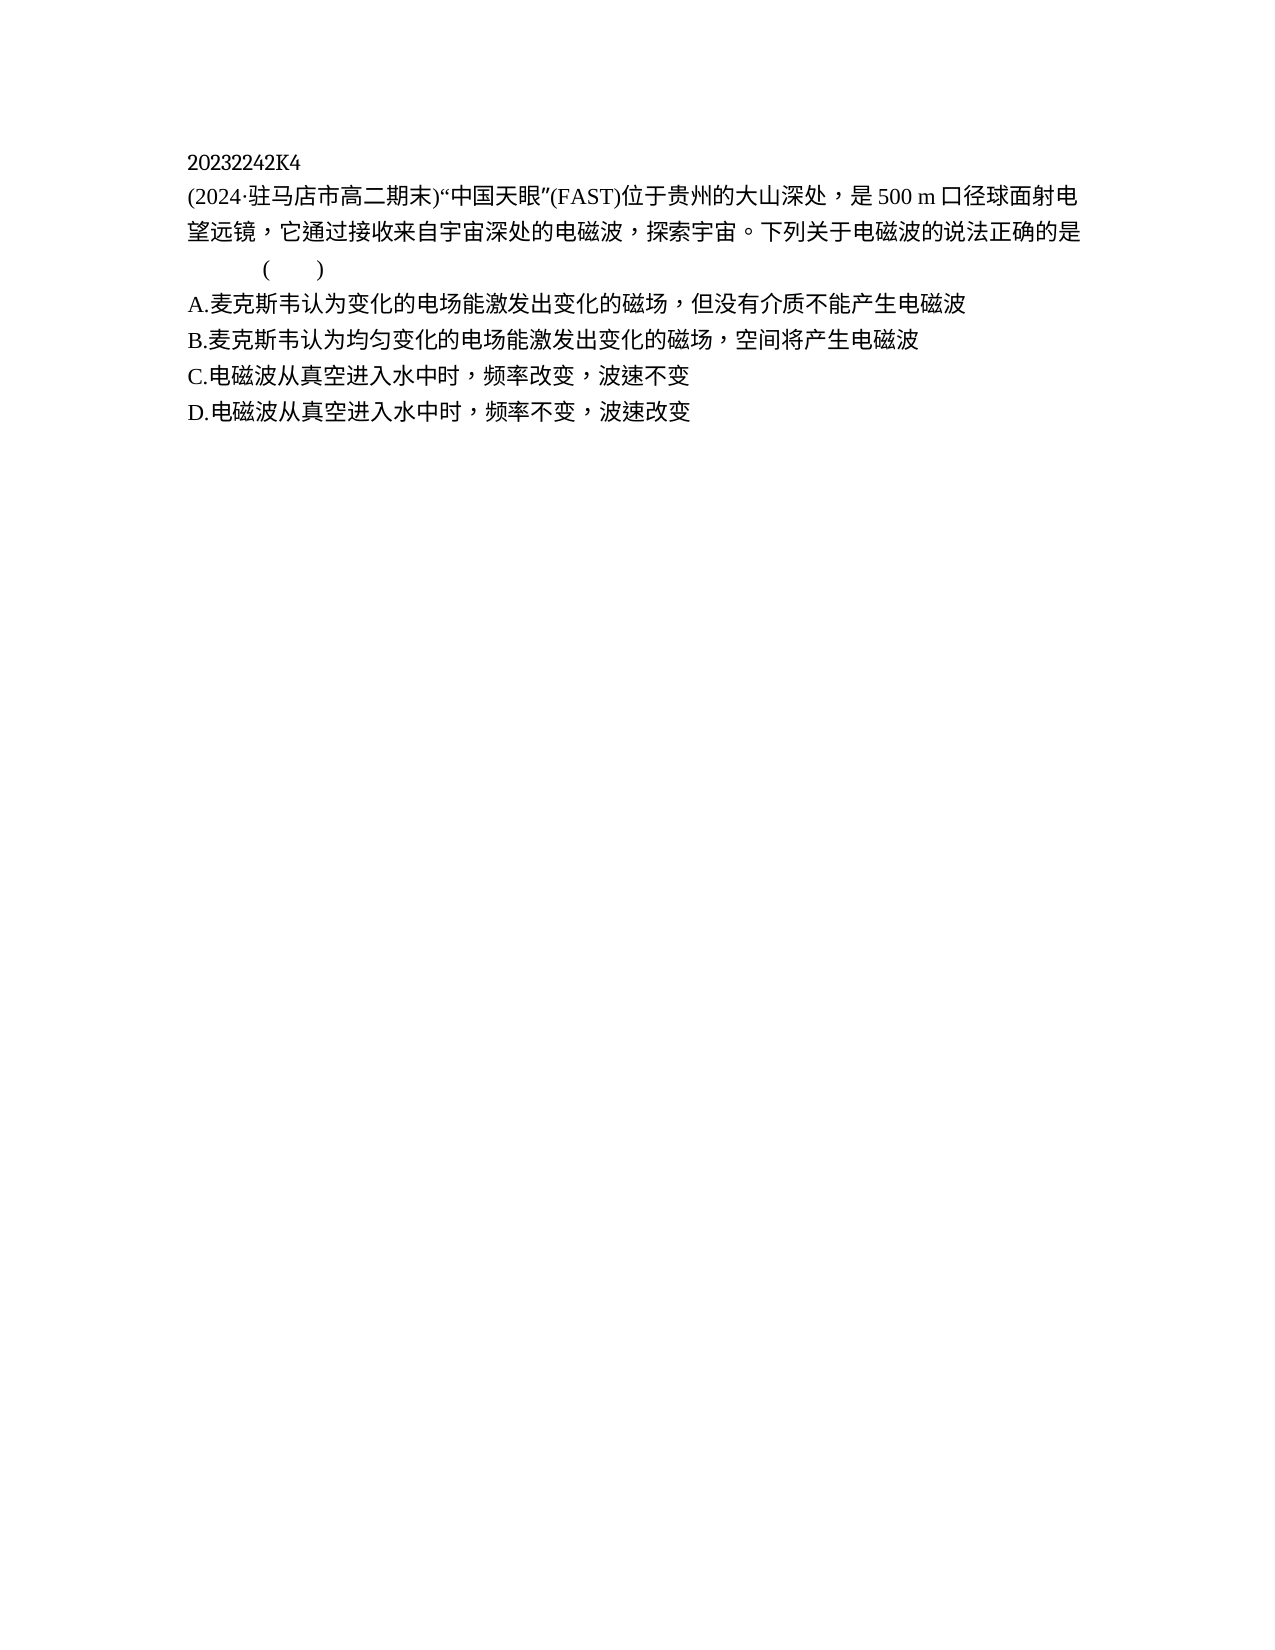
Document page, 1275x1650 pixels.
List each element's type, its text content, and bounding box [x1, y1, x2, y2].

text (2024·驻马店市高二期末)“中国天眼”(FAST)位于贵州的大山深处，是500 m口径球面射电望远镜，它通过接收来自宇宙深处的电磁波，探索宇宙。下列关于电磁波的说法正确的是 ( ) [187, 180, 1087, 283]
text B.麦克斯韦认为均匀变化的电场能激发出变化的磁场，空间将产生电磁波 [187, 324, 1087, 355]
text 20232242K4 [187, 150, 1087, 176]
text C.电磁波从真空进入水中时，频率改变，波速不变 [187, 360, 1087, 391]
text A.麦克斯韦认为变化的电场能激发出变化的磁场，但没有介质不能产生电磁波 [187, 288, 1087, 319]
text D.电磁波从真空进入水中时，频率不变，波速改变 [187, 396, 1087, 427]
